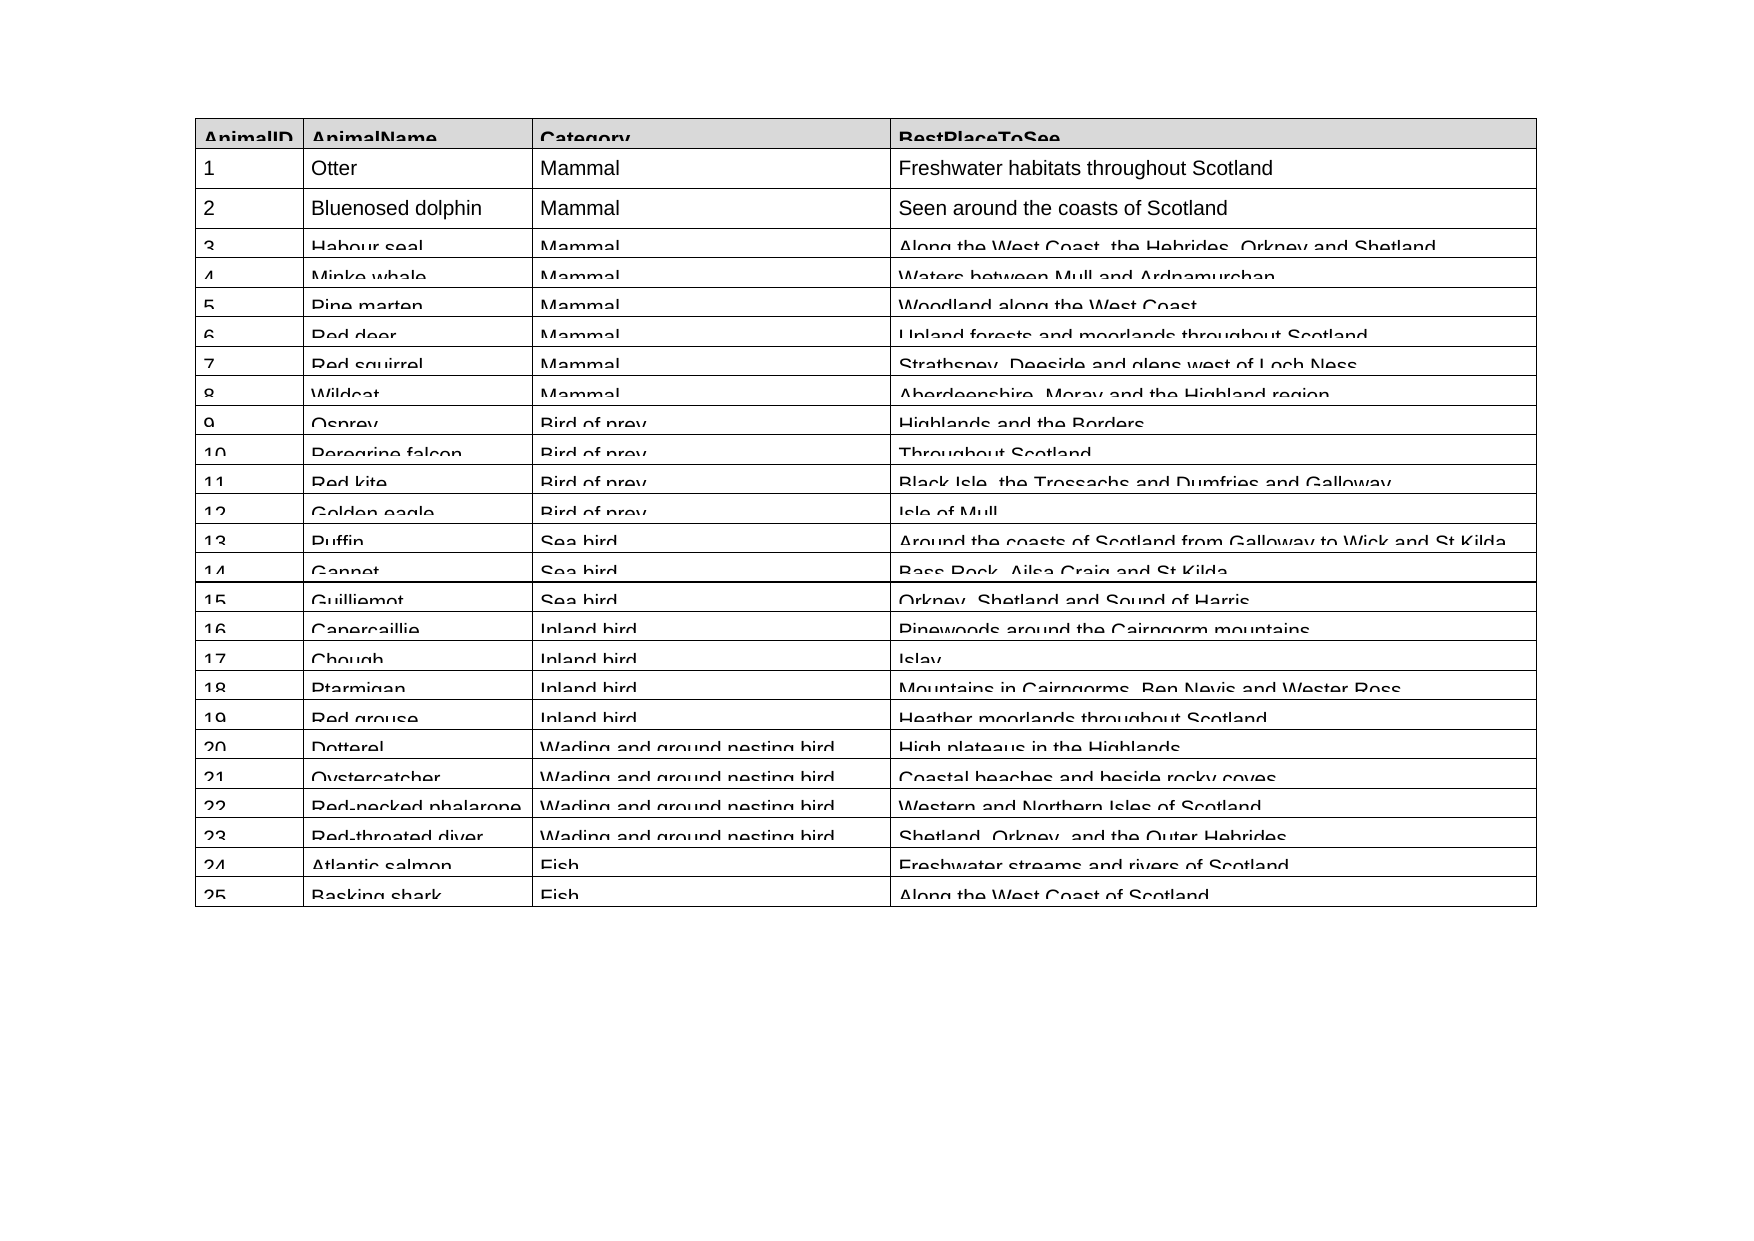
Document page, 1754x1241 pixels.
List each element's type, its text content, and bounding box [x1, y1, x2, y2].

table_cell Orkney, Shetland and Sound of Harris [891, 583, 1536, 611]
table_cell Bird of prey [533, 494, 890, 522]
table_cell Woodland along the West Coast [891, 288, 1536, 316]
table_cell Dotterel [304, 730, 532, 758]
table_cell Western and Northern Isles of Scotland [891, 789, 1536, 817]
table_cell High plateaus in the Highlands [891, 730, 1536, 758]
table_cell Wildcat [304, 376, 532, 404]
table_cell Guilliemot [304, 583, 532, 611]
table_cell Bass Rock, Ailsa Craig and St Kilda [891, 553, 1536, 581]
table_cell Upland forests and moorlands throughout Scotland [891, 317, 1536, 346]
table_cell Red grouse [304, 700, 532, 729]
table_cell Pine marten [304, 288, 532, 316]
table_cell Bird of prey [533, 435, 890, 463]
table_cell Puffin [304, 524, 532, 552]
table_cell 16 [196, 612, 303, 640]
table_cell 2 [196, 189, 303, 228]
table_cell Mammal [533, 288, 890, 316]
table_cell Sea bird [533, 524, 890, 552]
table_cell Mammal [533, 258, 890, 287]
table_cell Sea bird [533, 553, 890, 581]
table_cell Shetland, Orkney, and the Outer Hebrides [891, 818, 1536, 847]
table_cell 12 [196, 494, 303, 522]
table_cell Fish [533, 848, 890, 876]
table_cell Aberdeenshire, Moray and the Highland region [891, 376, 1536, 404]
table_cell 13 [196, 524, 303, 552]
table_cell Atlantic salmon [304, 848, 532, 876]
table_header BestPlaceToSee [891, 119, 1536, 148]
table_cell Along the West Coast, the Hebrides, Orkney and Shetland [891, 229, 1536, 257]
table_cell Bluenosed dolphin [304, 189, 532, 228]
table_cell Isle of Mull [891, 494, 1536, 522]
table_cell 10 [196, 435, 303, 463]
table_cell Peregrine falcon [304, 435, 532, 463]
table_cell 18 [196, 671, 303, 699]
table_cell Sea bird [533, 583, 890, 611]
table_cell Capercaillie [304, 612, 532, 640]
table_cell Basking shark [304, 877, 532, 906]
table_cell Waters between Mull and Ardnamurchan [891, 258, 1536, 287]
table_cell 4 [196, 258, 303, 287]
table_cell Inland bird [533, 612, 890, 640]
table_cell Red deer [304, 317, 532, 346]
table_cell Islay [891, 641, 1536, 670]
table_cell Mammal [533, 347, 890, 375]
table_cell 21 [196, 759, 303, 788]
table_cell Red kite [304, 465, 532, 493]
table_cell Red-necked phalarope [304, 789, 532, 817]
table_cell Heather moorlands throughout Scotland [891, 700, 1536, 729]
table_cell Mammal [533, 149, 890, 188]
table_cell 24 [196, 848, 303, 876]
table_cell Strathspey, Deeside and glens west of Loch Ness [891, 347, 1536, 375]
table_cell 7 [196, 347, 303, 375]
table_cell Black Isle, the Trossachs and Dumfries and Galloway [891, 465, 1536, 493]
table_header Category [533, 119, 890, 148]
table_cell Seen around the coasts of Scotland [891, 189, 1536, 228]
table_cell Wading and ground nesting bird [533, 818, 890, 847]
table_cell 9 [196, 406, 303, 434]
table_cell 19 [196, 700, 303, 729]
table_cell Red-throated diver [304, 818, 532, 847]
table_cell Habour seal [304, 229, 532, 257]
table_cell Red squirrel [304, 347, 532, 375]
table_cell 22 [196, 789, 303, 817]
table_cell Chough [304, 641, 532, 670]
table_cell Mammal [533, 317, 890, 346]
table_cell Minke whale [304, 258, 532, 287]
table_cell 25 [196, 877, 303, 906]
table_cell Along the West Coast of Scotland [891, 877, 1536, 906]
table_cell Oystercatcher [304, 759, 532, 788]
table_cell Wading and ground nesting bird [533, 759, 890, 788]
table_cell Inland bird [533, 641, 890, 670]
table_header AnimalName [304, 119, 532, 148]
table_cell 3 [196, 229, 303, 257]
table_cell Bird of prey [533, 465, 890, 493]
table_cell Freshwater streams and rivers of Scotland [891, 848, 1536, 876]
table_cell Freshwater habitats throughout Scotland [891, 149, 1536, 188]
table_cell 15 [196, 583, 303, 611]
table_cell Throughout Scotland [891, 435, 1536, 463]
table_cell 20 [196, 730, 303, 758]
table_cell 11 [196, 465, 303, 493]
table_cell 17 [196, 641, 303, 670]
table_cell Fish [533, 877, 890, 906]
table_cell 6 [196, 317, 303, 346]
table_cell 23 [196, 818, 303, 847]
table_cell Ptarmigan [304, 671, 532, 699]
table_header AnimalID [196, 119, 303, 148]
table_cell Mountains in Cairngorms, Ben Nevis and Wester Ross [891, 671, 1536, 699]
table_cell Coastal beaches and beside rocky coves [891, 759, 1536, 788]
table_cell Wading and ground nesting bird [533, 730, 890, 758]
table_cell Mammal [533, 229, 890, 257]
table_cell Golden eagle [304, 494, 532, 522]
table_cell Highlands and the Borders [891, 406, 1536, 434]
table_cell Wading and ground nesting bird [533, 789, 890, 817]
table_cell Pinewoods around the Cairngorm mountains [891, 612, 1536, 640]
table_cell Inland bird [533, 700, 890, 729]
table_cell Inland bird [533, 671, 890, 699]
table_cell Around the coasts of Scotland from Galloway to Wick and St Kilda [891, 524, 1536, 552]
table_cell Gannet [304, 553, 532, 581]
table_cell 8 [196, 376, 303, 404]
table_cell Osprey [304, 406, 532, 434]
table_cell Mammal [533, 189, 890, 228]
table_cell Otter [304, 149, 532, 188]
table_cell Bird of prey [533, 406, 890, 434]
table_cell 1 [196, 149, 303, 188]
table_cell 5 [196, 288, 303, 316]
table_cell Mammal [533, 376, 890, 404]
table_cell 14 [196, 553, 303, 581]
